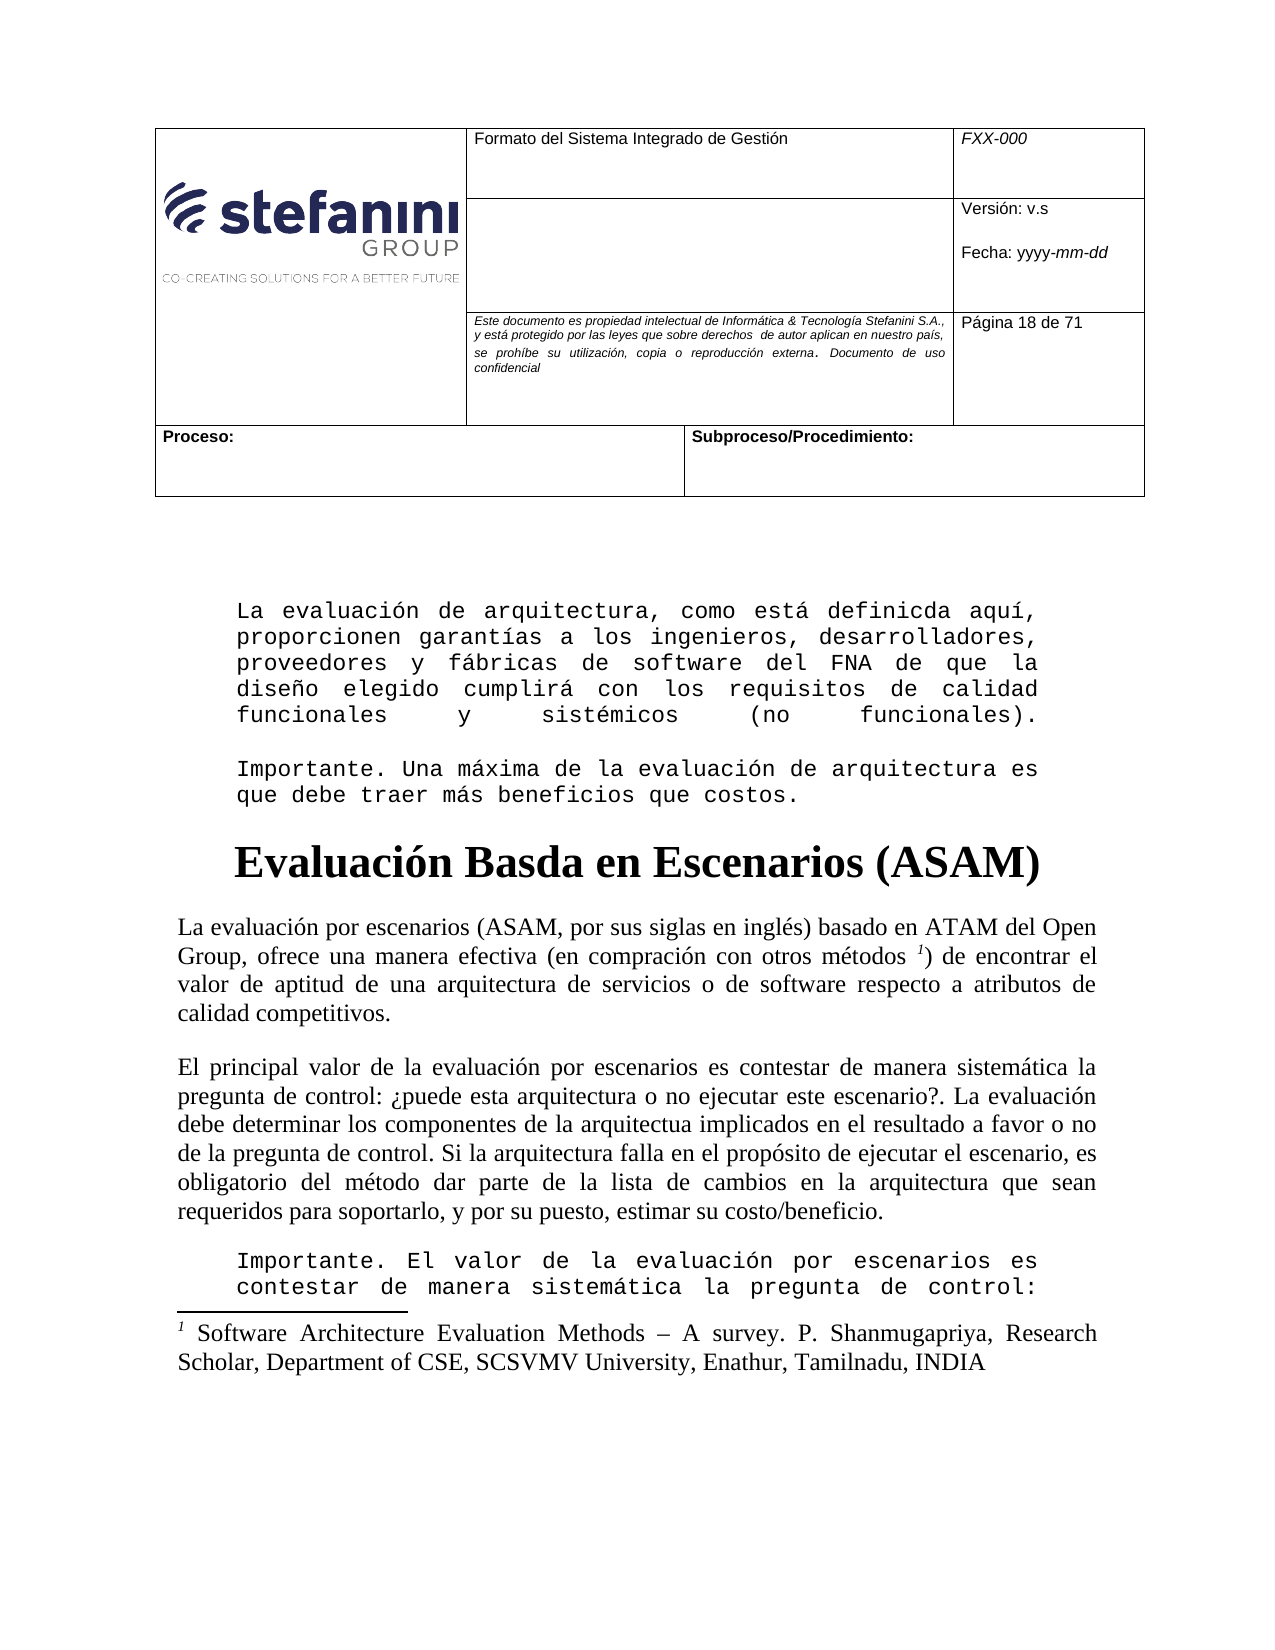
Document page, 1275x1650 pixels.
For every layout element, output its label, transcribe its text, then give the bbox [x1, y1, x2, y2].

text Importante. El valor de la evaluación por escenarios es contestar de manera sistemática la pregunta de control: ¿puede esta arquitectura o no ejecutar este escenario?, y estimar el costo/beneficio del cambio. [236, 1249, 1039, 1301]
text La evaluación por escenarios (ASAM, por sus siglas en inglés) basado en ATAM del Open Group, ofrece una manera efectiva (en compración con otros métodos ) de encontrar el valor de aptitud de una arquitectura de servicios o de software respecto a atributos de calidad competitivos. [177, 912, 1098, 1027]
text El principal valor de la evaluación por escenarios es contestar de manera sistemática la pregunta de control: ¿puede esta arquitectura o no ejecutar este escenario?. La evaluación debe determinar los componentes de la arquitectua implicados en el resultado a favor o no de la pregunta de control. Si la arquitectura falla en el propósito de ejecutar el escenario, es obligatorio del método dar parte de la lista de cambios en la arquitectura que sean requeridos para soportarlo, y por su puesto, estimar su costo/beneficio. [177, 1052, 1098, 1224]
text La evaluación de arquitectura, como está definicda aquí, proporcionen garantías a los ingenieros, desarrolladores, proveedores y fábricas de software del FNA de que la diseño elegido cumplirá con los requisitos de calidad funcionales y sistémicos (no funcionales). Importante. Una máxima de la evaluación de arquitectura es que debe traer más beneficios que costos. [236, 599, 1039, 809]
picture [162, 182, 460, 286]
subtitle Evaluación Basda en Escenarios (ASAM) [177, 834, 1098, 887]
